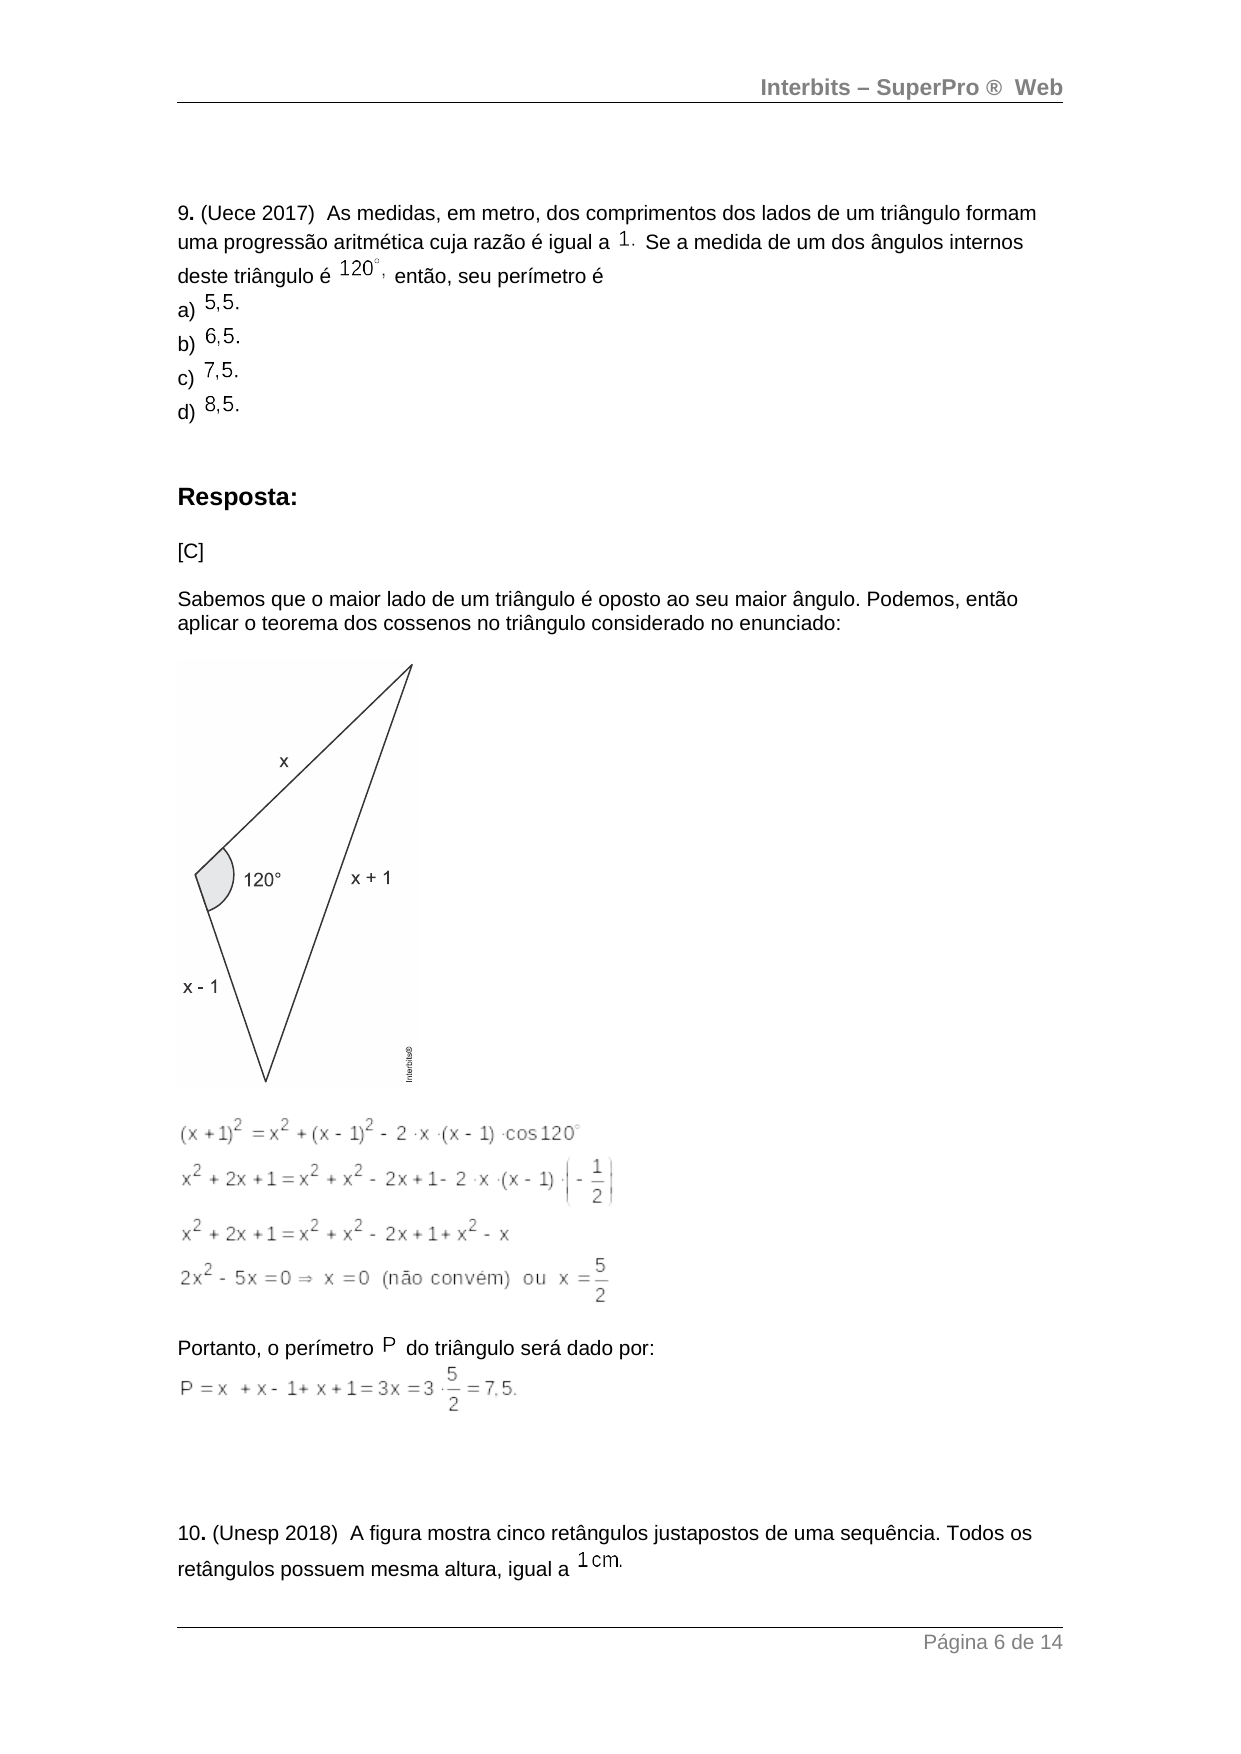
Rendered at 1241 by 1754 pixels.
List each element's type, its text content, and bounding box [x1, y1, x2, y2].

text 9. (Uece 2017) As medidas, em metro, dos comprimentos dos lados de um triângulo formam uma progressão aritmética cuja razão é igual a Se a medida de um dos ângulos internos deste triângulo é então, seu perímetro é [177, 200, 1063, 288]
text Resposta: [177, 481, 1063, 510]
text b) [177, 322, 1063, 356]
text Sabemos que o maior lado de um triângulo é oposto ao seu maior ângulo. Podemos, então aplicar o teorema dos cossenos no triângulo considerado no enunciado: [177, 587, 1063, 635]
text Portanto, o perímetro do triângulo será dado por: [177, 1330, 1063, 1359]
text c) [177, 356, 1063, 390]
text a) [177, 288, 1063, 322]
text [C] [177, 539, 1063, 563]
text 10. (Unesp 2018) A figura mostra cinco retângulos justapostos de uma sequência. Todos os retângulos possuem mesma altura, igual a [177, 1521, 1063, 1581]
text d) [177, 390, 1063, 424]
